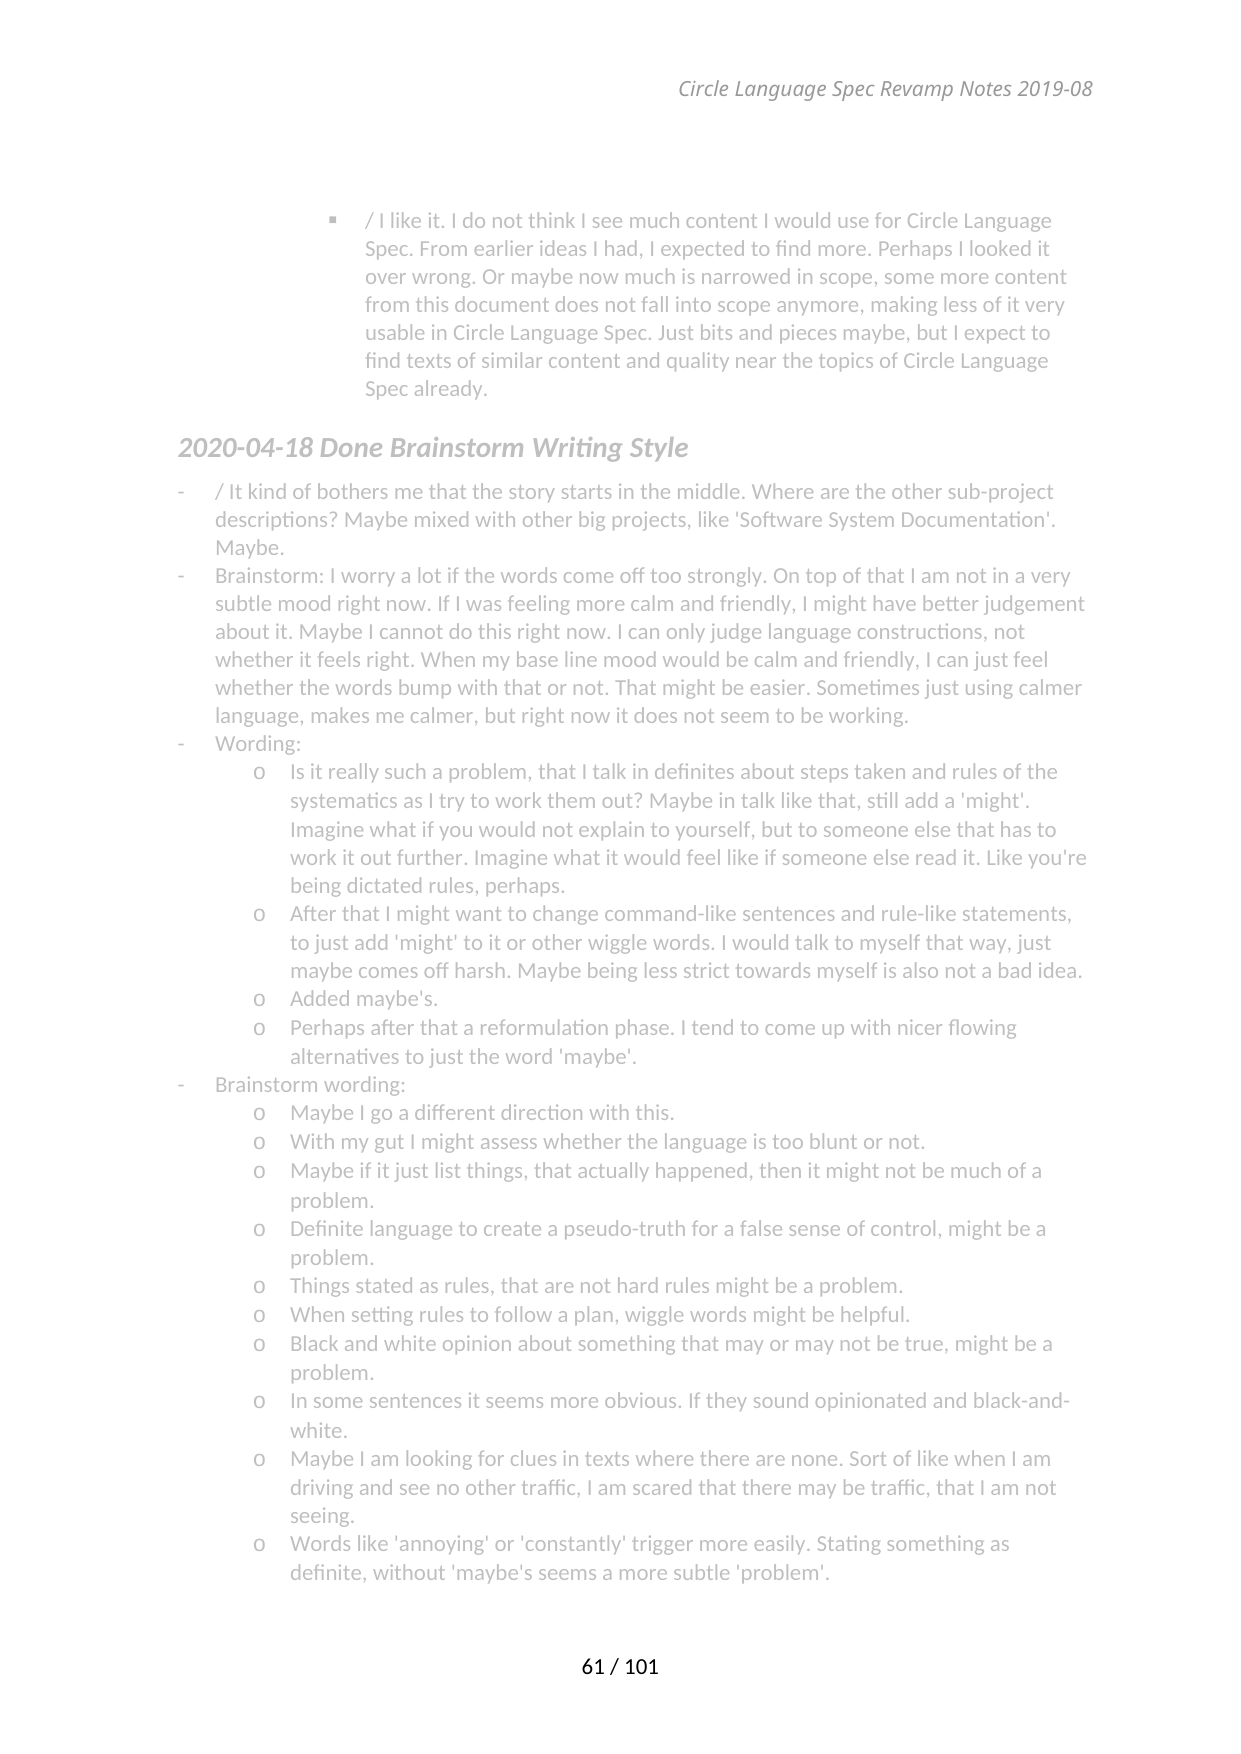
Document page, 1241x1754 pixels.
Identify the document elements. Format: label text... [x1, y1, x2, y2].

list / It kind of bothers me that the story starts in the middle. Where are the other sub-project descriptions? Maybe mixed with other big projects, like 'Software System Documentation'. Maybe. [177, 477, 1093, 561]
list Wording: [177, 729, 1093, 757]
list Words like 'annoying' or 'constantly' trigger more easily. Stating something as definite, without 'maybe's seems a more subtle 'problem'. [252, 1529, 1093, 1586]
list Definite language to create a pseudo-truth for a false sense of control, might be a problem. [252, 1214, 1093, 1271]
list After that I might want to change command-like sentences and rule-like statements, to just add 'might' to it or other wiggle words. I would talk to myself that way, just maybe comes off harsh. Maybe being less strict towards myself is also not a bad idea. [252, 899, 1093, 984]
list Added maybe's. [252, 984, 1093, 1013]
list Things stated as rules, that are not hard rules might be a problem. [252, 1271, 1093, 1300]
subtitle 2020-04-18 Done Brainstorm Writing Style [177, 429, 1093, 465]
list Maybe if it just list things, that actually happened, then it might not be much of a problem. [252, 1157, 1093, 1214]
list Maybe I go a different direction with this. [252, 1098, 1093, 1127]
list With my gut I might assess whether the language is too blunt or not. [252, 1127, 1093, 1157]
list Brainstorm: I worry a lot if the words come off too strongly. On top of that I am not in a very subtle mood right now. If I was feeling more calm and friendly, I might have better judgement about it. Maybe I cannot do this right now. I can only judge language constructions, not whether it feels right. When my base line mood would be calm and friendly, I can just feel whether the words bump with that or not. That might be easier. Sometimes just using calmer language, makes me calmer, but right now it does not seem to be working. [177, 561, 1093, 729]
list Black and white opinion about something that may or may not be true, might be a problem. [252, 1329, 1093, 1387]
list Perhaps after that a reformulation phase. I tend to come up with nicer flowing alternatives to just the word 'maybe'. [252, 1013, 1093, 1070]
list / I like it. I do not think I see much content I would use for Circle Language Spec. From earlier ideas I had, I expected to find more. Perhaps I looked it over wrong. Or maybe now much is narrowed in scope, some more content from this document does not fall into scope anymore, making less of it very usable in Circle Language Spec. Just bits and pieces maybe, but I expect to find texts of similar content and quality near the topics of Circle Language Spec already. [327, 206, 1093, 402]
list Is it really such a problem, that I talk in definites about steps taken and rules of the systematics as I try to work them out? Maybe in talk like that, still add a 'might'. Imagine what if you would not explain to yourself, but to someone else that has to work it out further. Imagine what it would feel like if someone else read it. Like you're being dictated rules, perhaps. [252, 757, 1093, 899]
list In some sentences it seems more obvious. If they sound opinionated and black-and-white. [252, 1387, 1093, 1444]
list When setting rules to follow a plan, wiggle words might be helpful. [252, 1300, 1093, 1329]
list Brainstorm wording: [177, 1070, 1093, 1098]
